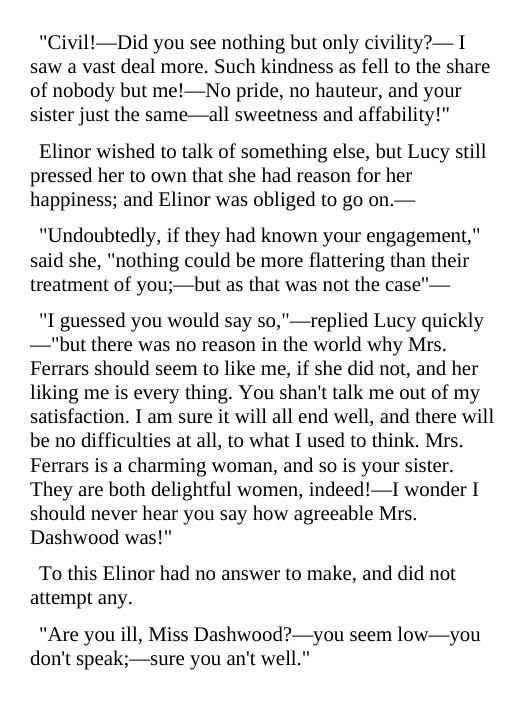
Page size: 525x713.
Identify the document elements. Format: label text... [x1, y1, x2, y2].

text "I guessed you would say so,"—replied Lucy quickly—"but there was no reason in the world why Mrs. Ferrars should seem to like me, if she did not, and her liking me is every thing. You shan't talk me out of my satisfaction. I am sure it will all end well, and there will be no difficulties at all, to what I used to think. Mrs. Ferrars is a charming woman, and so is your sister. They are both delightful women, indeed!—I wonder I should never hear you say how agreeable Mrs. Dashwood was!" [30, 308, 495, 549]
text "Are you ill, Miss Dashwood?—you seem low—you don't speak;—sure you an't well." [30, 622, 495, 670]
text "Undoubtedly, if they had known your engagement," said she, "nothing could be more flattering than their treatment of you;—but as that was not the case"— [30, 223, 495, 296]
text To this Elinor had no answer to make, and did not attempt any. [30, 561, 495, 609]
text Elinor wished to talk of something else, but Lucy still pressed her to own that she had reason for her happiness; and Elinor was obliged to go on.— [30, 139, 495, 211]
text "Civil!—Did you see nothing but only civility?— I saw a vast deal more. Such kindness as fell to the share of nobody but me!—No pride, no hauteur, and your sister just the same—all sweetness and affability!" [30, 30, 495, 126]
